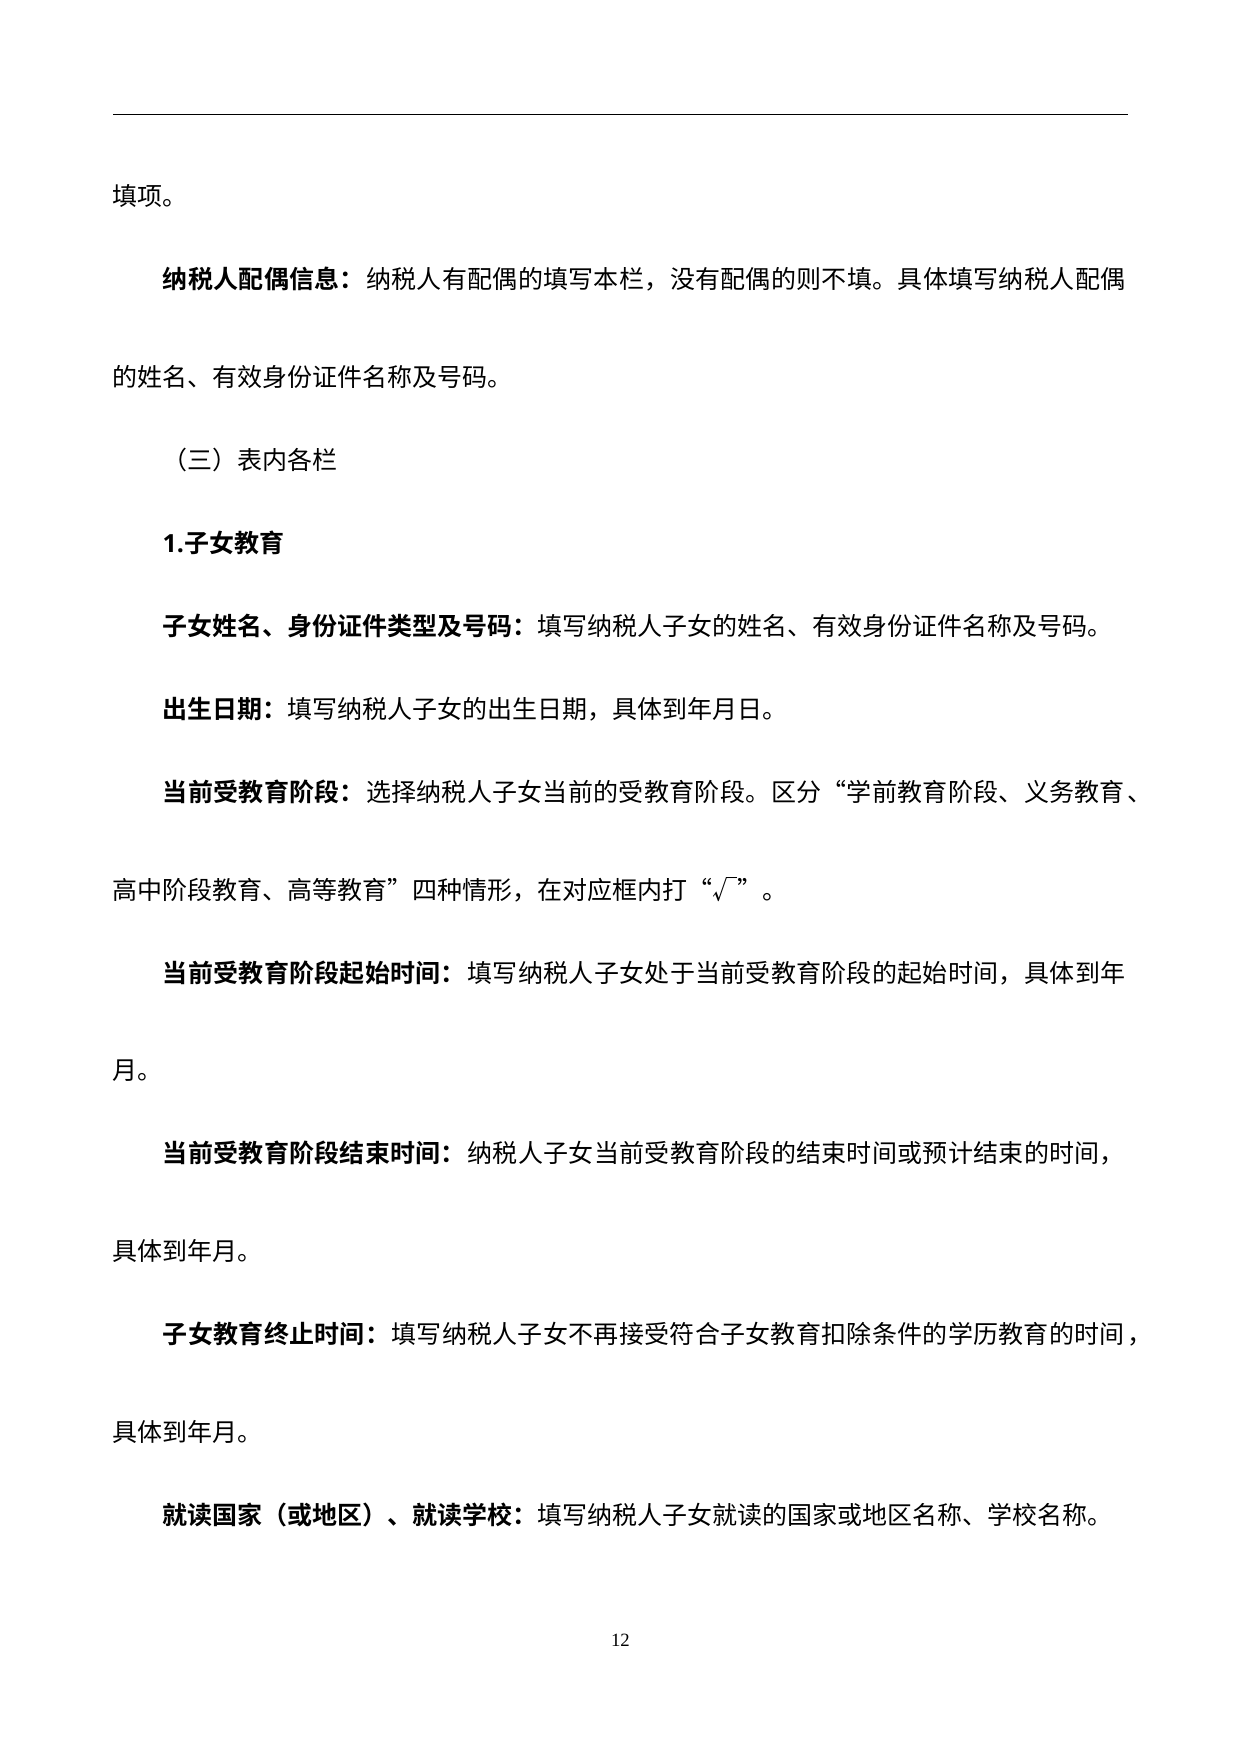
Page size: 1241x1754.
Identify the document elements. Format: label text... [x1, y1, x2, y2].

text 当前受教育阶段：选择纳税人子女当前的受教育阶段。区分“学前教育阶段、义务教育、高中阶段教育、高等教育”四种情形，在对应框内打“√”。 [112, 758, 1128, 921]
text 出生日期：填写纳税人子女的出生日期，具体到年月日。 [112, 675, 1128, 740]
text 子女姓名、身份证件类型及号码：填写纳税人子女的姓名、有效身份证件名称及号码。 [112, 592, 1128, 657]
text （三）表内各栏 [112, 426, 1128, 491]
text 当前受教育阶段结束时间：纳税人子女当前受教育阶段的结束时间或预计结束的时间，具体到年月。 [112, 1119, 1128, 1282]
text 纳税人配偶信息：纳税人有配偶的填写本栏，没有配偶的则不填。具体填写纳税人配偶的姓名、有效身份证件名称及号码。 [112, 245, 1128, 408]
text 子女教育终止时间：填写纳税人子女不再接受符合子女教育扣除条件的学历教育的时间，具体到年月。 [112, 1300, 1128, 1463]
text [112, 162, 1128, 227]
text 当前受教育阶段起始时间：填写纳税人子女处于当前受教育阶段的起始时间，具体到年月。 [112, 939, 1128, 1101]
text 1.子女教育 [112, 509, 1128, 574]
text 就读国家（或地区）、就读学校：填写纳税人子女就读的国家或地区名称、学校名称。 [112, 1481, 1128, 1546]
